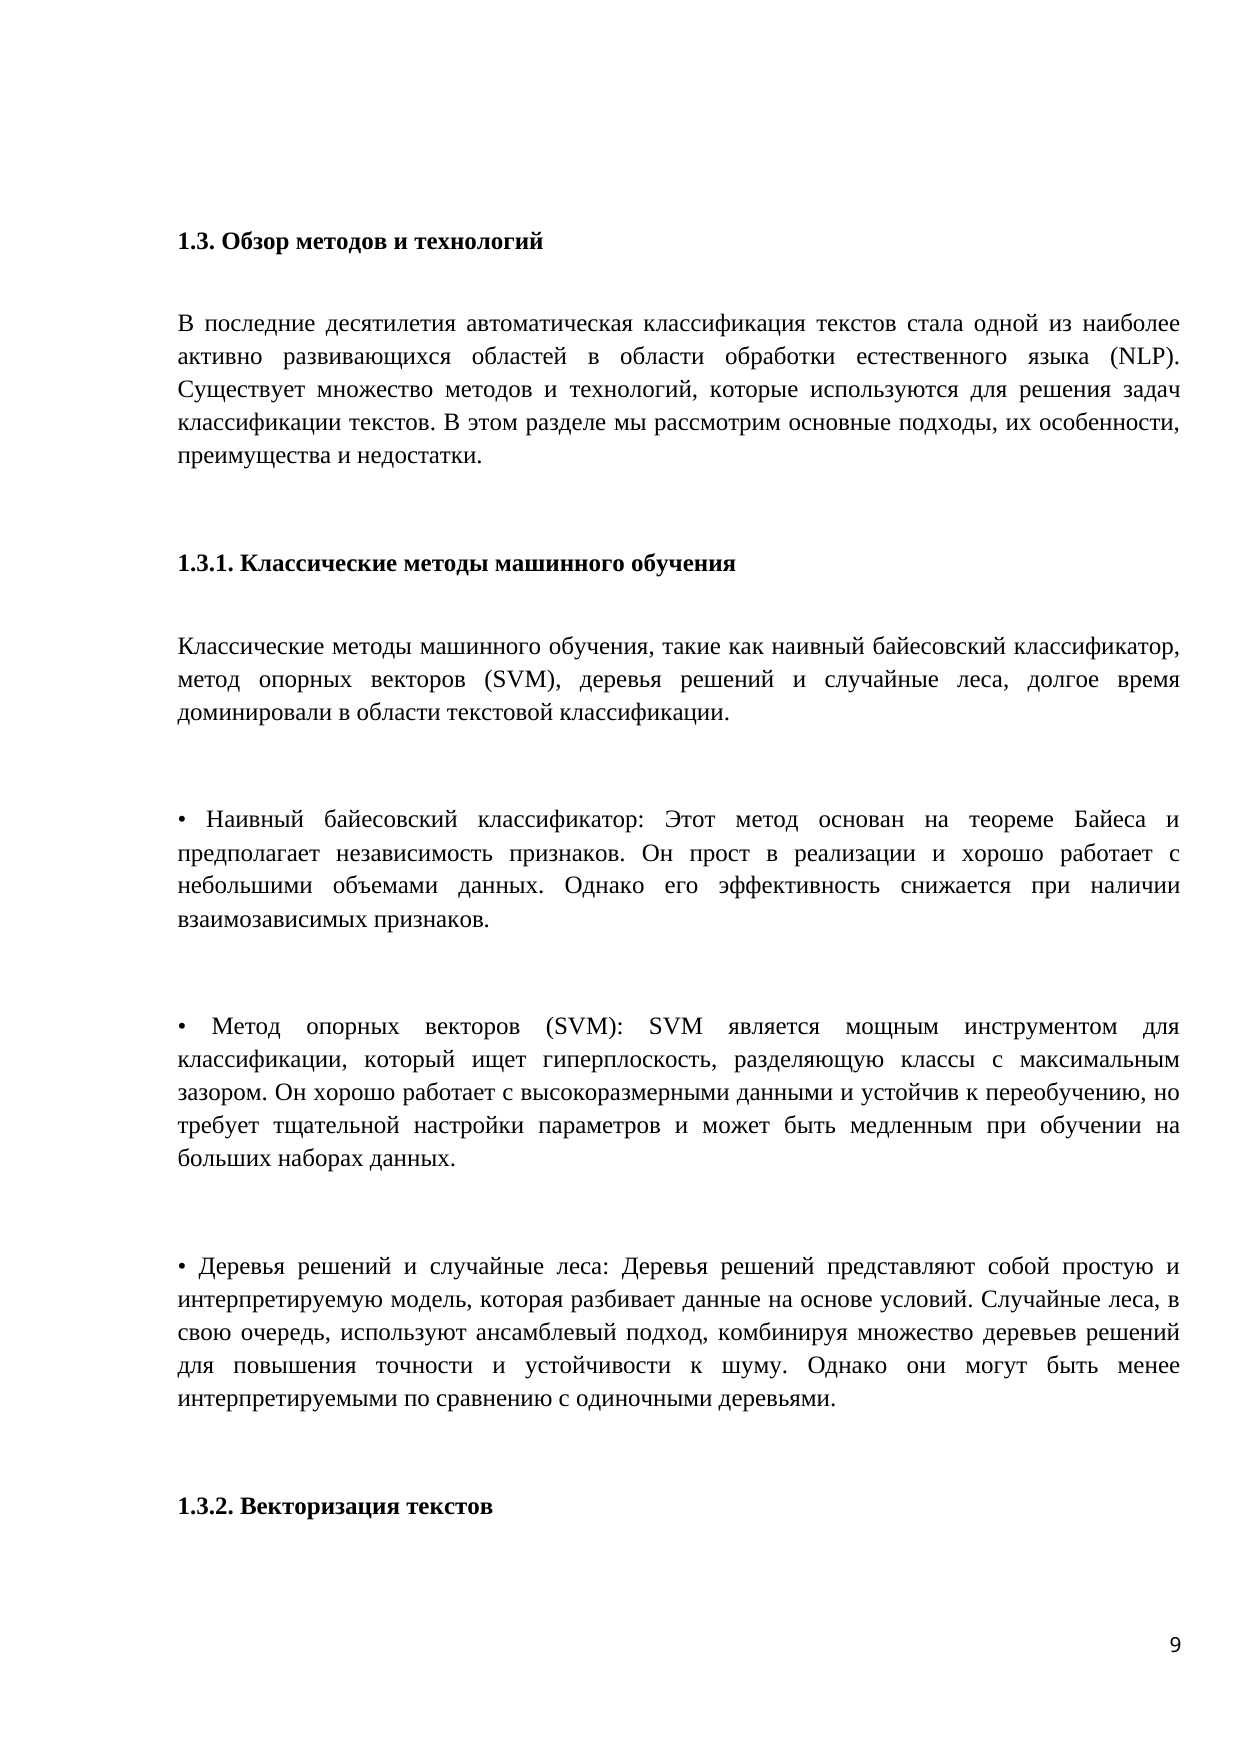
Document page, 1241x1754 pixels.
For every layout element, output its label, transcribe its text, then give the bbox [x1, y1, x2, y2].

text • Метод опорных векторов (SVM): SVM является мощным инструментом для классификации, который ищет гиперплоскость, разделяющую классы с максимальным зазором. Он хорошо работает с высокоразмерными данными и устойчив к переобучению, но требует тщательной настройки параметров и может быть медленным при обучении на больших наборах данных. [177, 1011, 1181, 1172]
text • Наивный байесовский классификатор: Этот метод основан на теореме Байеса и предполагает независимость признаков. Он прост в реализации и хорошо работает с небольшими объемами данных. Однако его эффективность снижается при наличии взаимозависимых признаков. [177, 804, 1181, 932]
subtitle 1.3.2. Векторизация текстов [177, 1491, 1181, 1520]
text Классические методы машинного обучения, такие как наивный байесовский классификатор, метод опорных векторов (SVM), деревья решений и случайные леса, долгое время доминировали в области текстовой классификации. [177, 631, 1181, 726]
subtitle 1.3.1. Классические методы машинного обучения [177, 548, 1181, 577]
text В последние десятилетия автоматическая классификация текстов стала одной из наиболее активно развивающихся областей в области обработки естественного языка (NLP). Существует множество методов и технологий, которые используются для решения задач классификации текстов. В этом разделе мы рассмотрим основные подходы, их особенности, преимущества и недостатки. [177, 308, 1181, 469]
text • Деревья решений и случайные леса: Деревья решений представляют собой простую и интерпретируемую модель, которая разбивает данные на основе условий. Случайные леса, в свою очередь, используют ансамблевый подход, комбинируя множество деревьев решений для повышения точности и устойчивости к шуму. Однако они могут быть менее интерпретируемыми по сравнению с одиночными деревьями. [177, 1251, 1181, 1412]
subtitle 1.3. Обзор методов и технологий [177, 226, 1181, 254]
